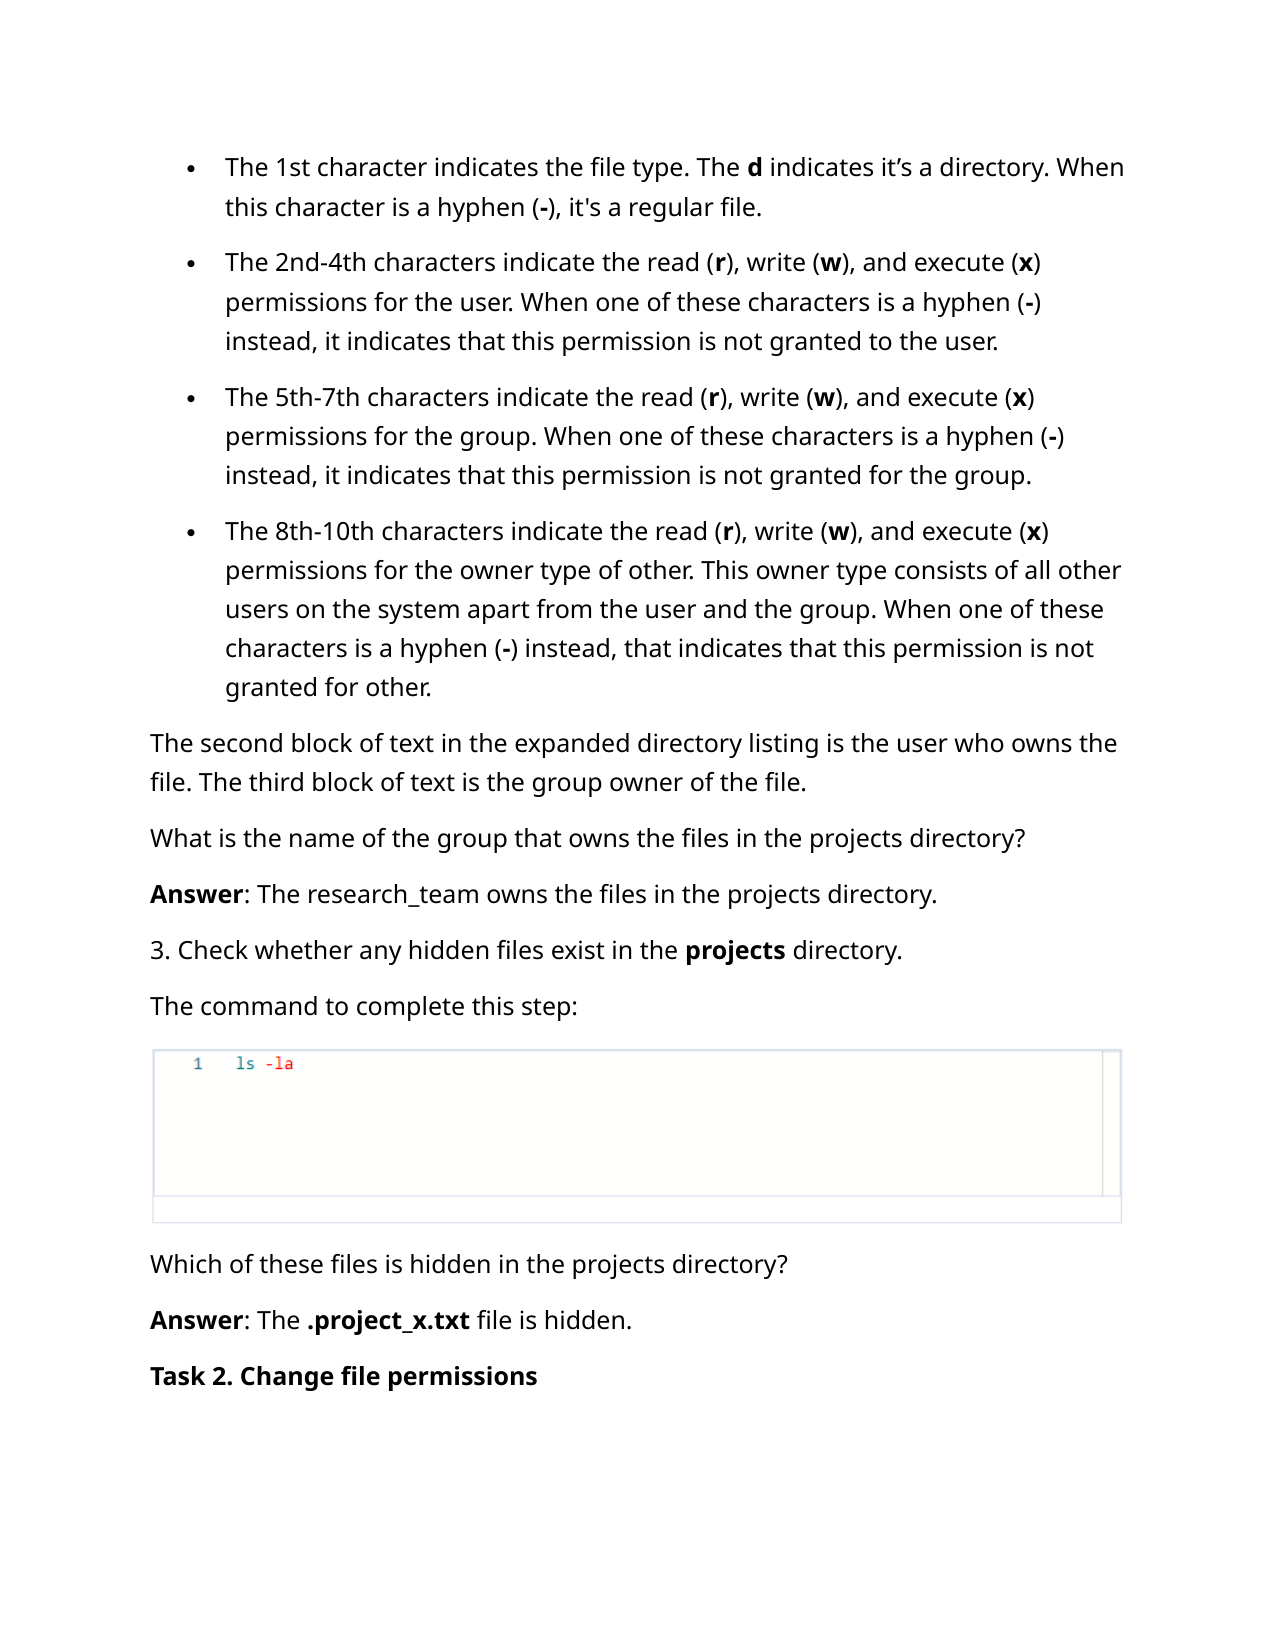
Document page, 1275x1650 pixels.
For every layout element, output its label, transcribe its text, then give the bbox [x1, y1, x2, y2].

text The command to complete this step: [150, 988, 1125, 1022]
text Answer: The research_team owns the files in the projects directory. [150, 877, 1125, 911]
text The second block of text in the expanded directory listing is the user who owns the file. The third block of text is the group owner of the file. [150, 726, 1125, 799]
text Task 2. Change file permissions [150, 1359, 1125, 1393]
text Which of these files is hidden in the projects directory? [150, 1247, 1125, 1281]
list The 8th-10th characters indicate the read (r), write (w), and execute (x) permissions for the owner type of other. This owner type consists of all other users on the system apart from the user and the group. When one of these characters is a hyphen (-) instead, that indicates that this permission is not granted for other. [187, 513, 1125, 704]
list The 5th-7th characters indicate the read (r), write (w), and execute (x) permissions for the group. When one of these characters is a hyphen (-) instead, it indicates that this permission is not granted for the group. [187, 379, 1125, 492]
text What is the name of the group that owns the files in the projects directory? [150, 821, 1125, 855]
text 3. Check whether any hidden files exist in the projects directory. [150, 932, 1125, 967]
text Answer: The .project_x.txt file is hidden. [150, 1303, 1125, 1337]
picture [150, 1044, 1125, 1226]
list The 2nd-4th characters indicate the read (r), write (w), and execute (x) permissions for the user. When one of these characters is a hyphen (-) instead, it indicates that this permission is not granted to the user. [187, 245, 1125, 357]
list The 1st character indicates the file type. The d indicates it’s a directory. When this character is a hyphen (-), it's a regular file. [187, 150, 1125, 223]
